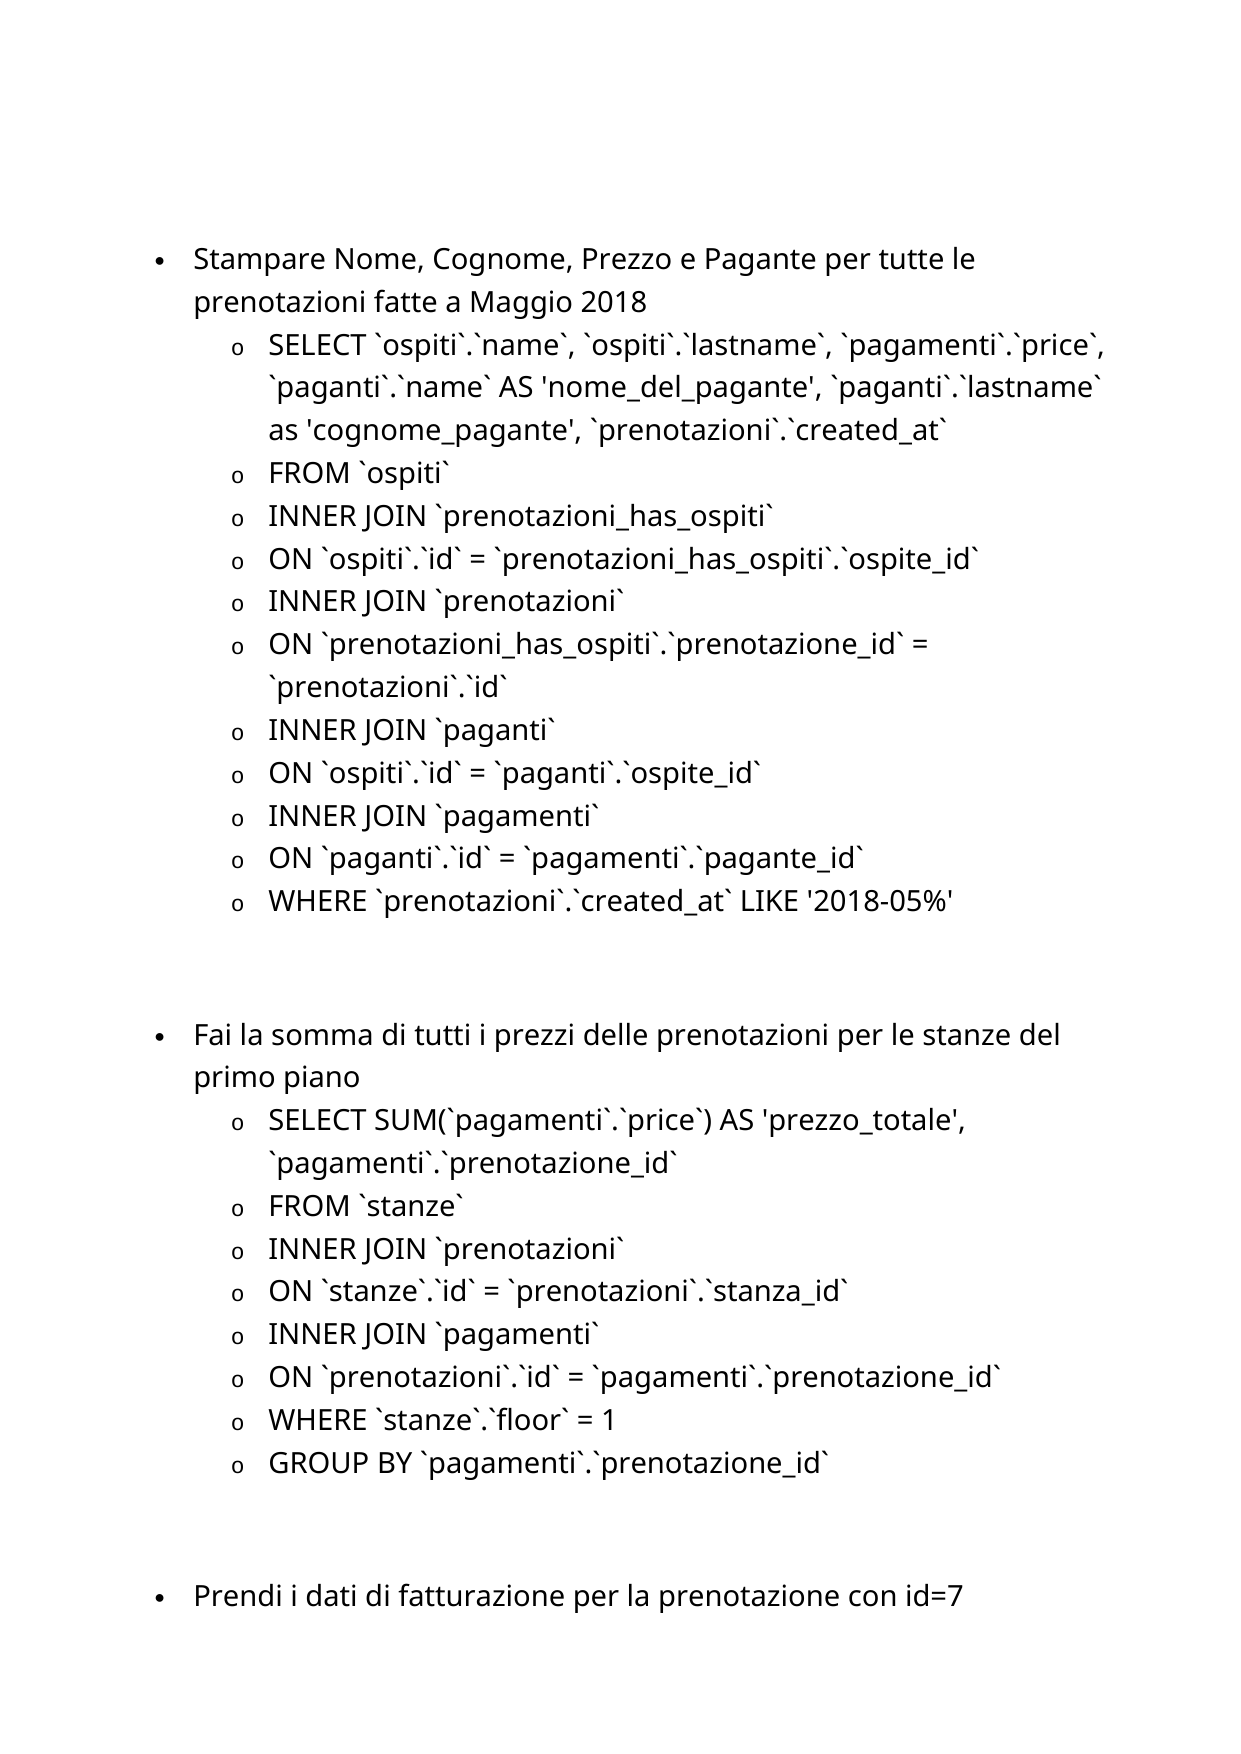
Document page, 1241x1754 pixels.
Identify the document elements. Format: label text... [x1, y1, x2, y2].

list INNER JOIN `paganti` [231, 709, 1122, 749]
list INNER JOIN `prenotazioni_has_ospiti` [231, 495, 1122, 535]
list Stampare Nome, Cognome, Prezzo e Pagante per tutte le prenotazioni fatte a Maggio 2018 [156, 238, 1122, 321]
list FROM `ospiti` [231, 452, 1122, 492]
list ON `prenotazioni_has_ospiti`.`prenotazione_id` = `prenotazioni`.`id` [231, 623, 1122, 706]
list INNER JOIN `prenotazioni` [231, 1228, 1122, 1268]
list INNER JOIN `pagamenti` [231, 795, 1122, 834]
list Prendi i dati di fatturazione per la prenotazione con id=7 [156, 1575, 1122, 1615]
list GROUP BY `pagamenti`.`prenotazione_id` [231, 1442, 1122, 1482]
list ON `stanze`.`id` = `prenotazioni`.`stanza_id` [231, 1271, 1122, 1310]
list ON `ospiti`.`id` = `paganti`.`ospite_id` [231, 752, 1122, 792]
list ON `ospiti`.`id` = `prenotazioni_has_ospiti`.`ospite_id` [231, 538, 1122, 578]
list ON `paganti`.`id` = `pagamenti`.`pagante_id` [231, 838, 1122, 877]
list INNER JOIN `pagamenti` [231, 1313, 1122, 1353]
list SELECT `ospiti`.`name`, `ospiti`.`lastname`, `pagamenti`.`price`, `paganti`.`name` AS 'nome_del_pagante', `paganti`.`lastname` as 'cognome_pagante', `prenotazioni`.`created_at` [231, 324, 1122, 449]
list Fai la somma di tutti i prezzi delle prenotazioni per le stanze del primo piano [156, 1014, 1122, 1096]
list WHERE `prenotazioni`.`created_at` LIKE '2018-05%' [231, 880, 1122, 920]
list INNER JOIN `prenotazioni` [231, 581, 1122, 620]
list SELECT SUM(`pagamenti`.`price`) AS 'prezzo_totale', `pagamenti`.`prenotazione_id` [231, 1099, 1122, 1182]
list ON `prenotazioni`.`id` = `pagamenti`.`prenotazione_id` [231, 1356, 1122, 1396]
list FROM `stanze` [231, 1185, 1122, 1225]
list WHERE `stanze`.`floor` = 1 [231, 1399, 1122, 1439]
